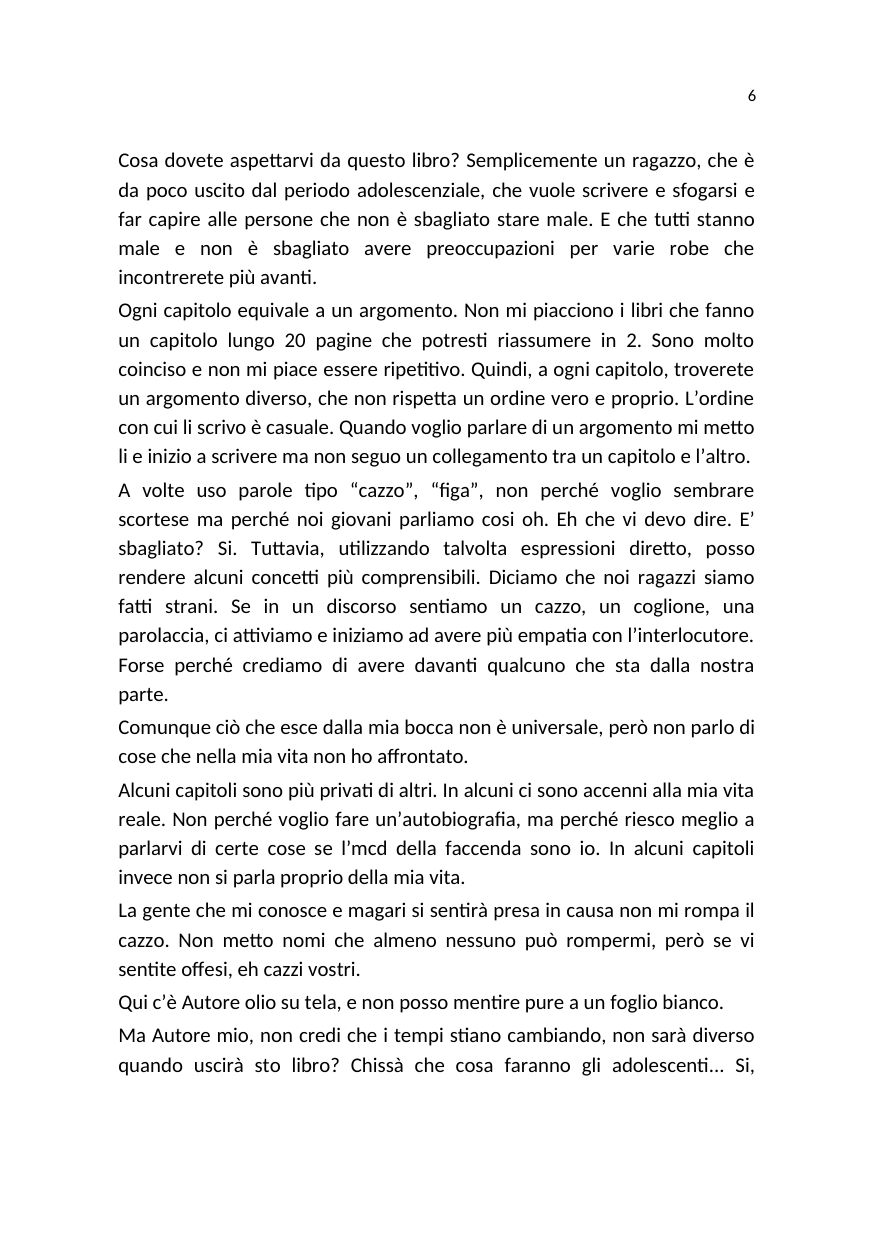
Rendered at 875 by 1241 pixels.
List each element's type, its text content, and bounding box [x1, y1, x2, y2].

text La gente che mi conosce e magari si sentirà presa in causa non mi rompa il cazzo. Non metto nomi che almeno nessuno può rompermi, però se vi sentite offesi, eh cazzi vostri. [118, 898, 756, 981]
text Ogni capitolo equivale a un argomento. Non mi piacciono i libri che fanno un capitolo lungo 20 pagine che potresti riassumere in 2. Sono molto coinciso e non mi piace essere ripetitivo. Quindi, a ogni capitolo, troverete un argomento diverso, che non rispetta un ordine vero e proprio. L’ordine con cui li scrivo è casuale. Quando voglio parlare di un argomento mi metto li e inizio a scrivere ma non seguo un collegamento tra un capitolo e l’altro. [118, 298, 756, 469]
text Qui c’è Autore olio su tela, e non posso mentire pure a un foglio bianco. [118, 989, 756, 1015]
text A volte uso parole tipo “cazzo”, “figa”, non perché voglio sembrare scortese ma perché noi giovani parliamo cosi oh. Eh che vi devo dire. E’ sbagliato? Si. Tuttavia, utilizzando talvolta espressioni diretto, posso rendere alcuni concetti più comprensibili. Diciamo che noi ragazzi siamo fatti strani. Se in un discorso sentiamo un cazzo, un coglione, una parolaccia, ci attiviamo e iniziamo ad avere più empatia con l’interlocutore. Forse perché crediamo di avere davanti qualcuno che sta dalla nostra parte. [118, 477, 756, 706]
text Alcuni capitoli sono più privati di altri. In alcuni ci sono accenni alla mia vita reale. Non perché voglio fare un’autobiografia, ma perché riesco meglio a parlarvi di certe cose se l’mcd della faccenda sono io. In alcuni capitoli invece non si parla proprio della mia vita. [118, 777, 756, 890]
text Cosa dovete aspettarvi da questo libro? Semplicemente un ragazzo, che è da poco uscito dal periodo adolescenziale, che vuole scrivere e sfogarsi e far capire alle persone che non è sbagliato stare male. E che tutti stanno male e non è sbagliato avere preoccupazioni per varie robe che incontrerete più avanti. [118, 148, 756, 290]
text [118, 1023, 756, 1077]
text Comunque ciò che esce dalla mia bocca non è universale, però non parlo di cose che nella mia vita non ho affrontato. [118, 714, 756, 769]
